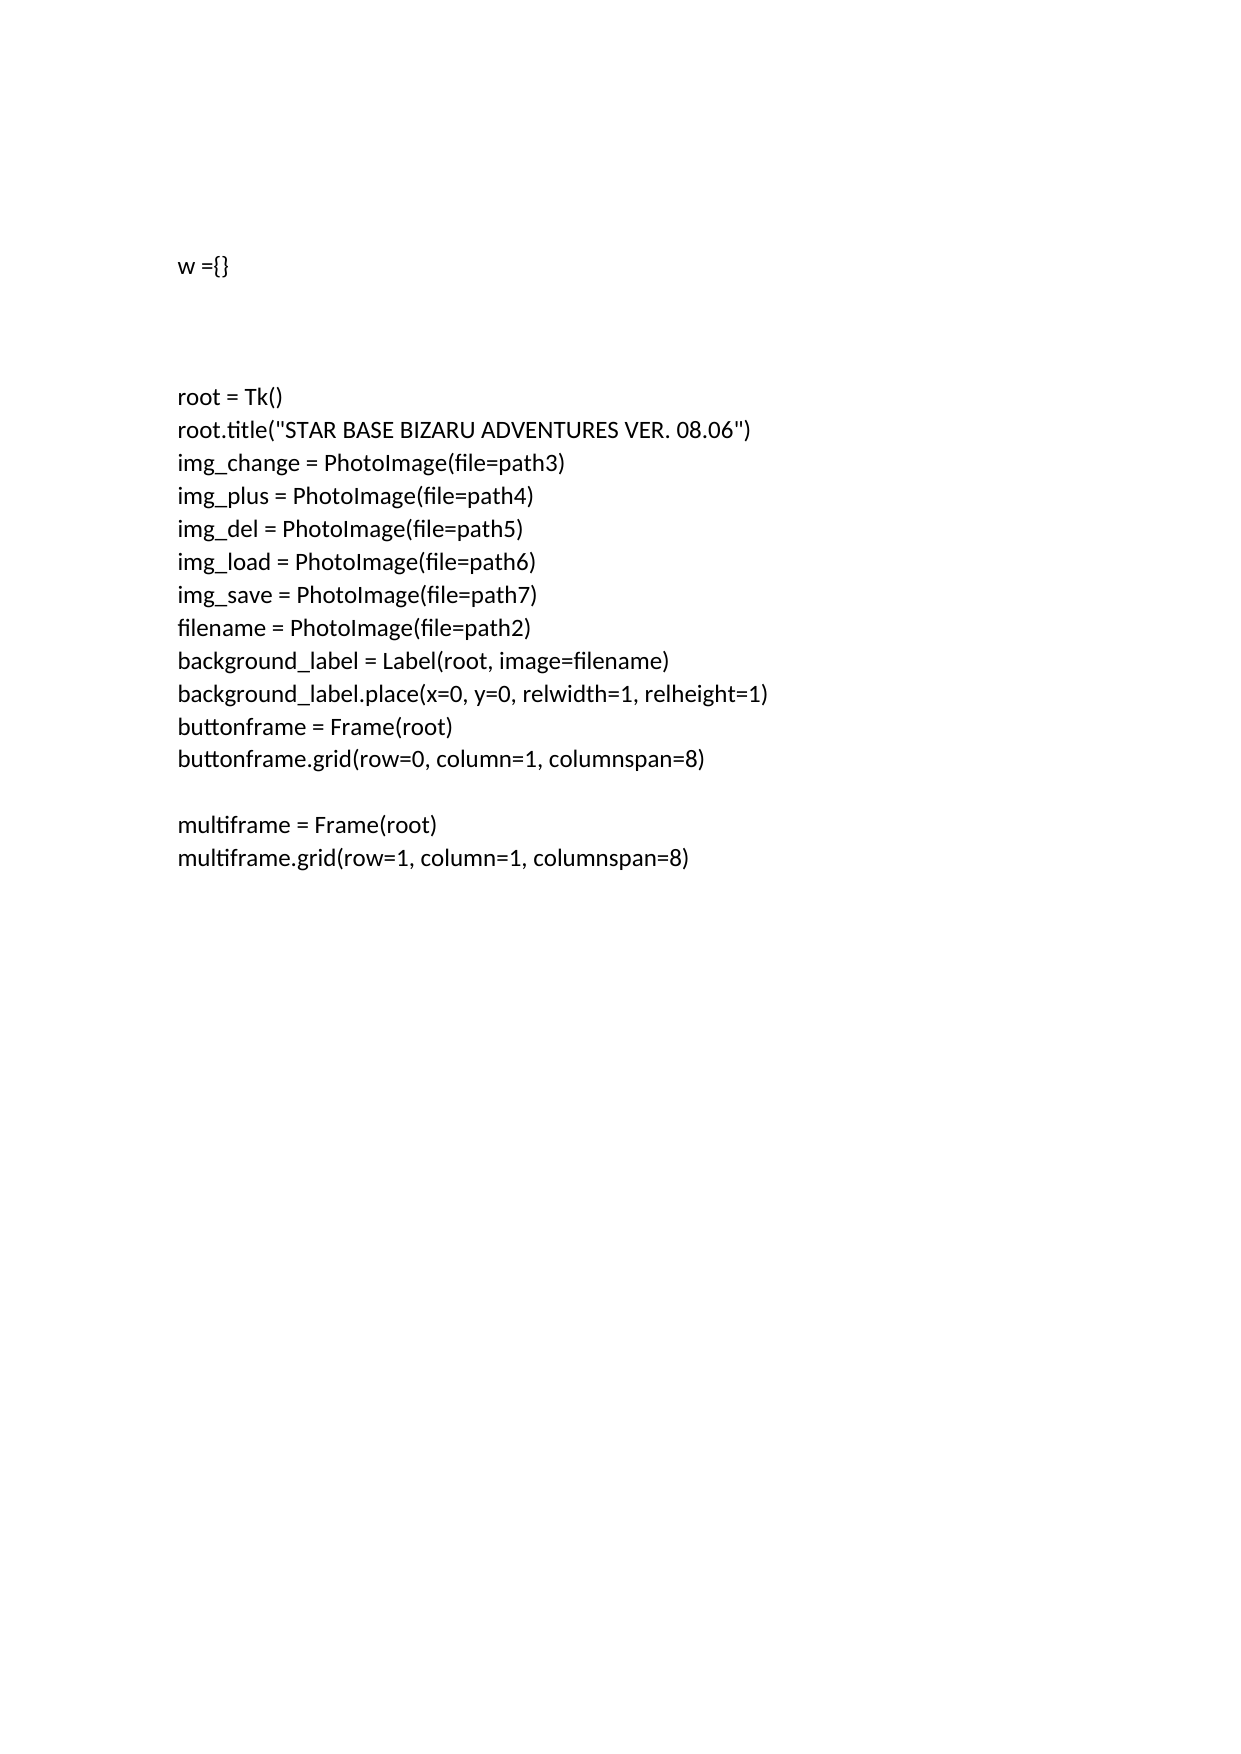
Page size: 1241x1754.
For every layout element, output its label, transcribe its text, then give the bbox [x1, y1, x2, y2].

text w ={} [177, 250, 1152, 280]
text buttonframe = Frame(root) [177, 711, 1152, 741]
text img_change = PhotoImage(file=path3) [177, 447, 1152, 478]
text root.title("STAR BASE BIZARU ADVENTURES VER. 08.06") [177, 414, 1152, 445]
text background_label.place(x=0, y=0, relwidth=1, relheight=1) [177, 678, 1152, 708]
text multiframe = Frame(root) [177, 809, 1152, 840]
text img_load = PhotoImage(file=path6) [177, 546, 1152, 577]
text img_save = PhotoImage(file=path7) [177, 579, 1152, 609]
text filename = PhotoImage(file=path2) [177, 612, 1152, 642]
text multiframe.grid(row=1, column=1, columnspan=8) [177, 842, 1152, 873]
text img_del = PhotoImage(file=path5) [177, 513, 1152, 544]
text buttonframe.grid(row=0, column=1, columnspan=8) [177, 743, 1152, 774]
text root = Tk() [177, 381, 1152, 412]
text img_plus = PhotoImage(file=path4) [177, 480, 1152, 511]
text background_label = Label(root, image=filename) [177, 645, 1152, 675]
